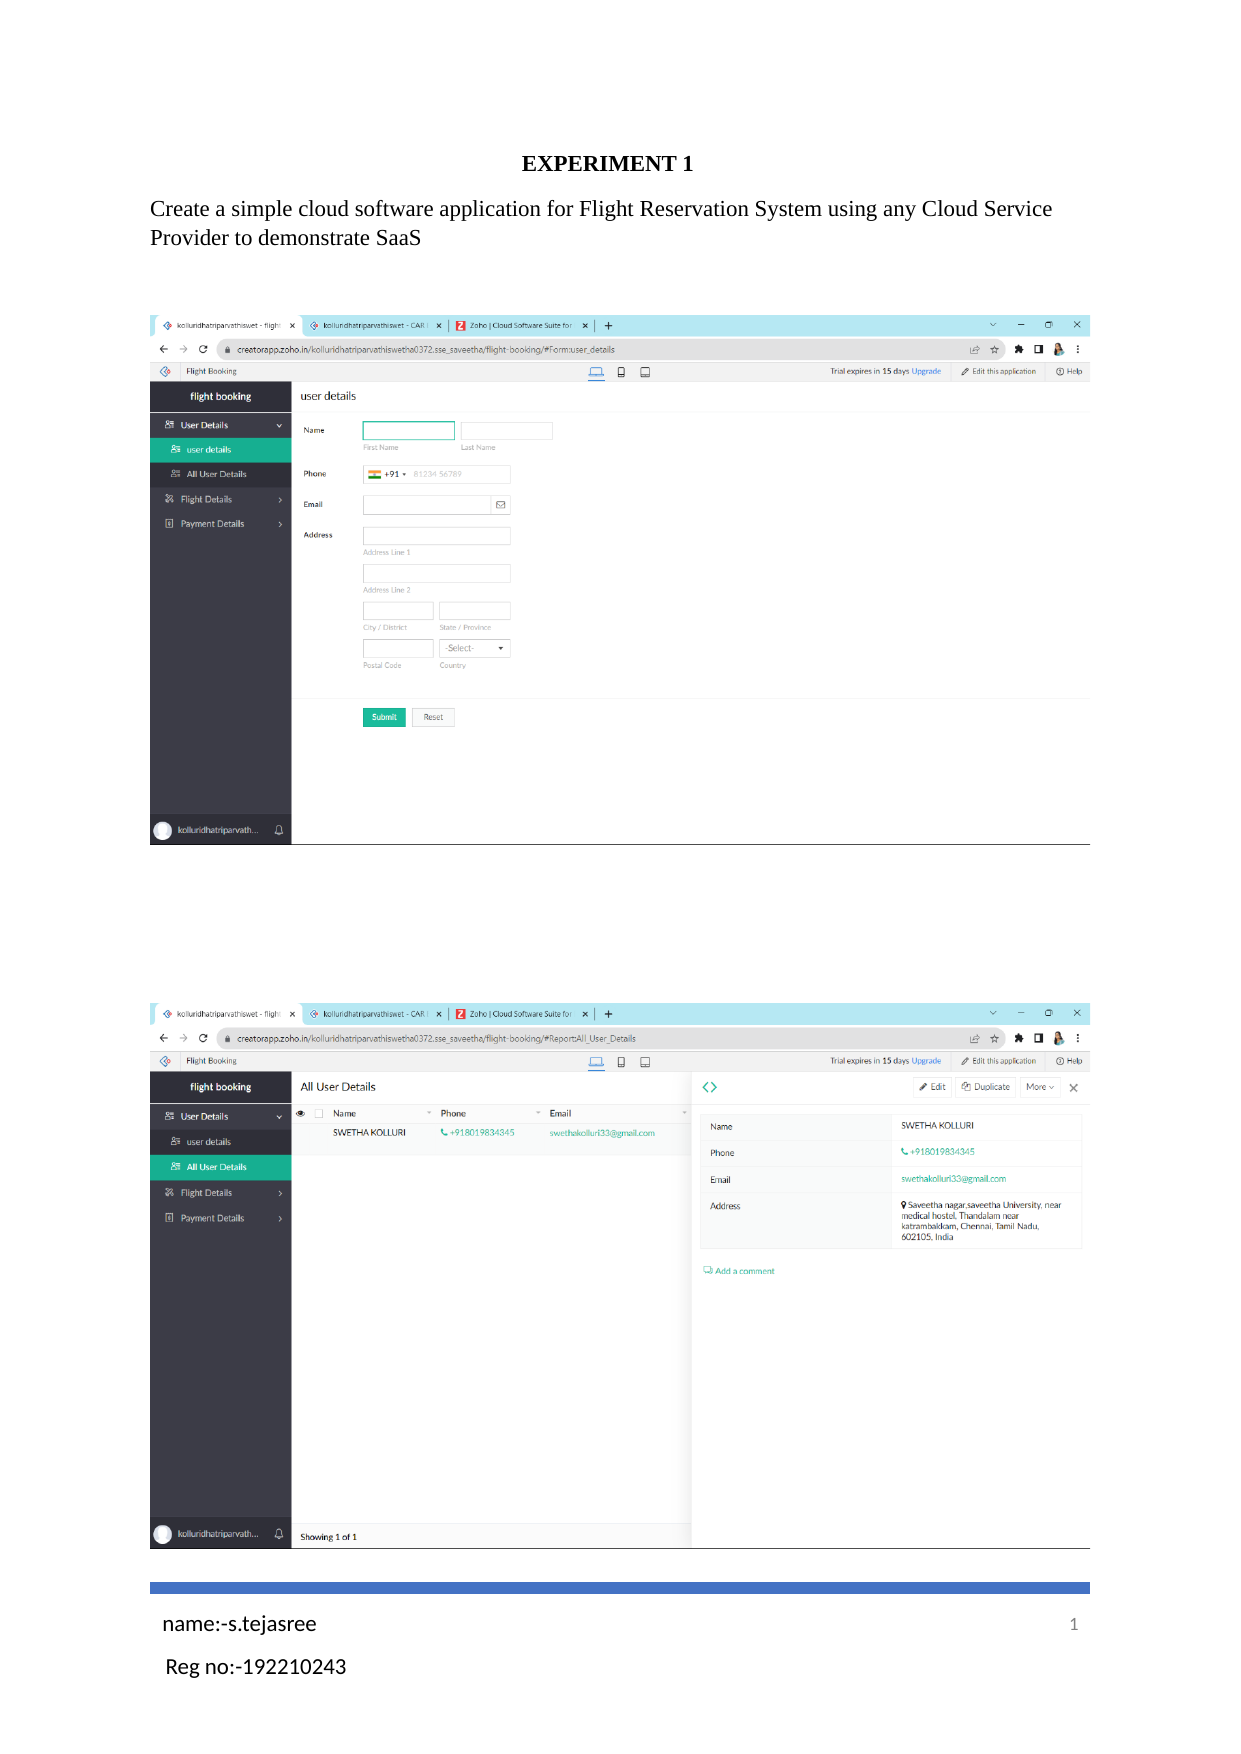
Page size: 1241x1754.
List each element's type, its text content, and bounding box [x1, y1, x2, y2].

picture [150, 1003, 1091, 1549]
text EXPERIMENT 1 [150, 150, 1090, 176]
text Create a simple cloud software application for Flight Reservation System using any Cloud Service Provider to demonstrate SaaS [150, 195, 1090, 250]
picture [150, 315, 1091, 845]
